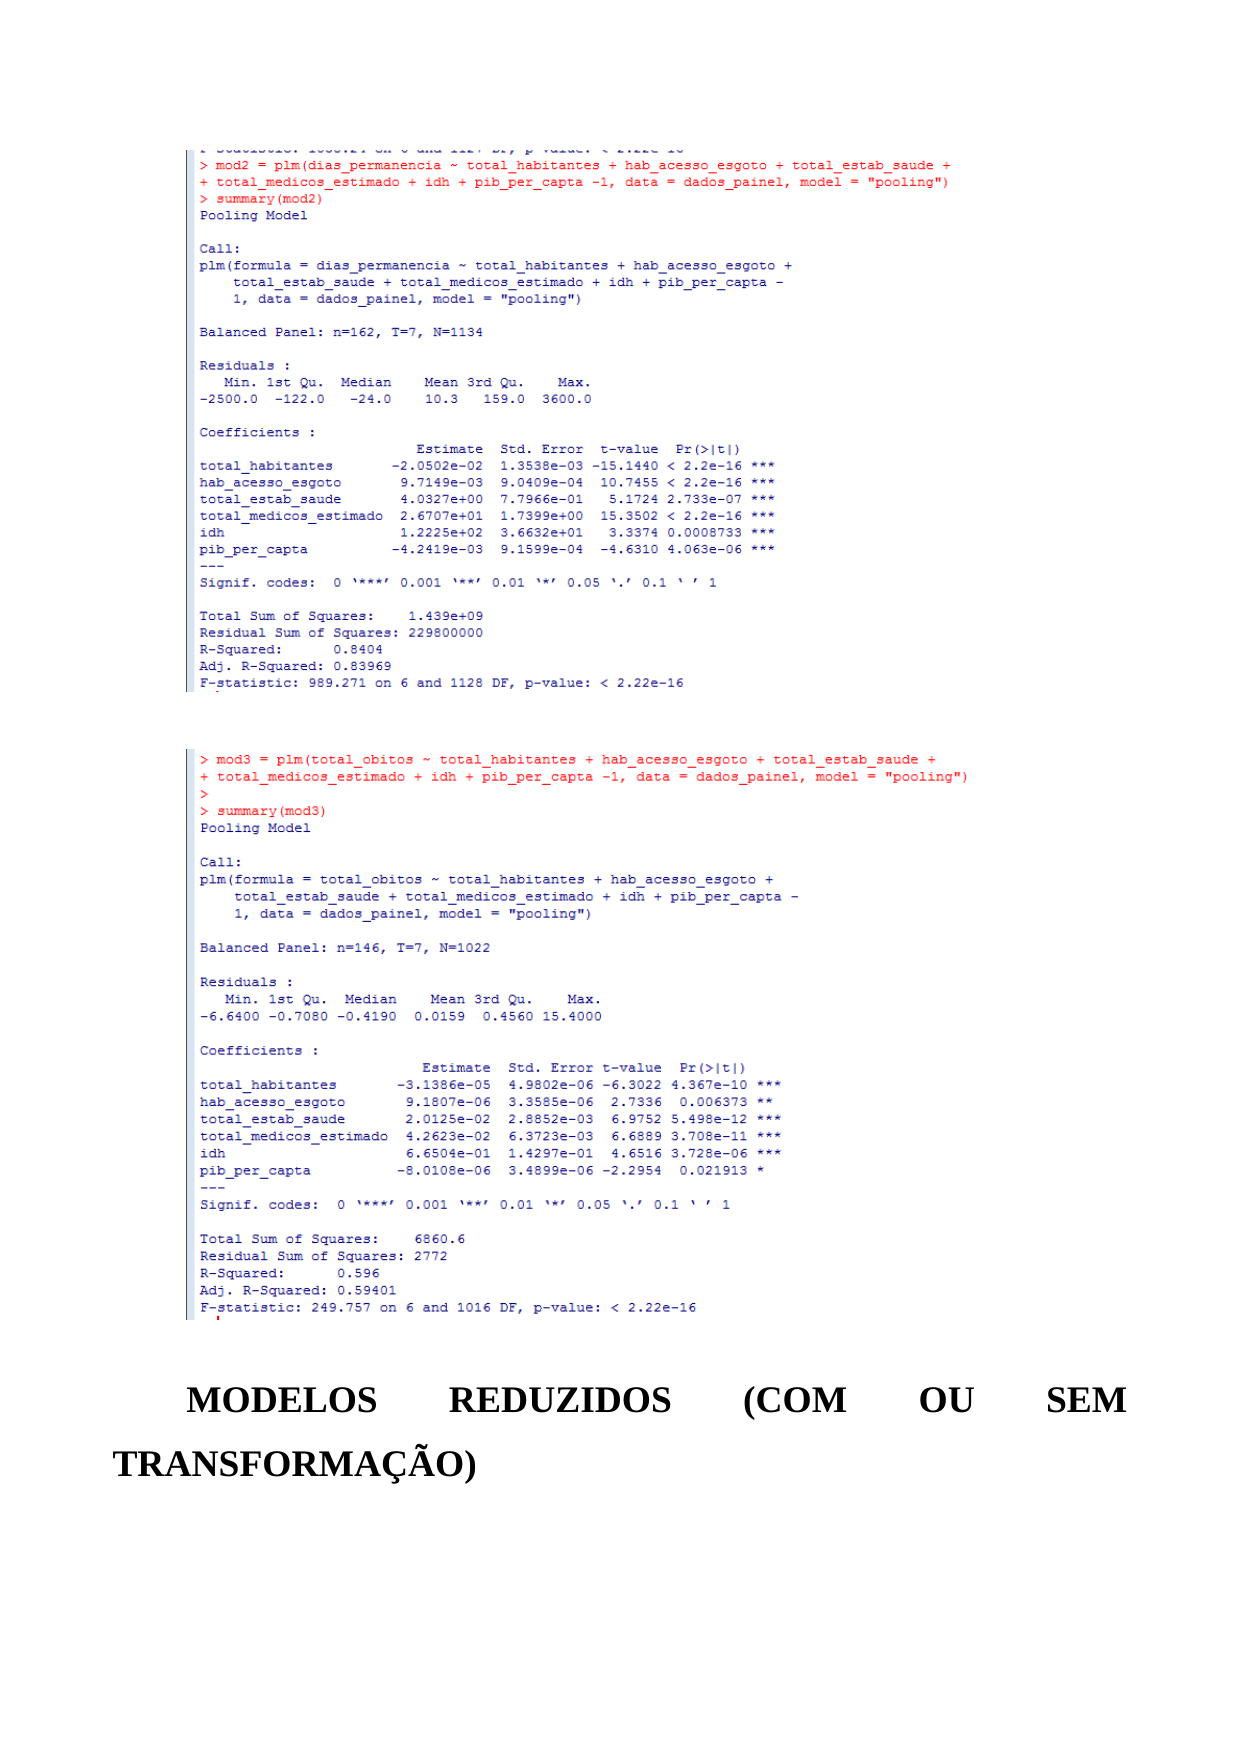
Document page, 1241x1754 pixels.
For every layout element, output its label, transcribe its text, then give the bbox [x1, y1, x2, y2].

text MODELOS REDUZIDOS (COM OU SEM TRANSFORMAÇÃO) [112, 1377, 1128, 1485]
picture [186, 749, 993, 1320]
picture [186, 150, 964, 692]
